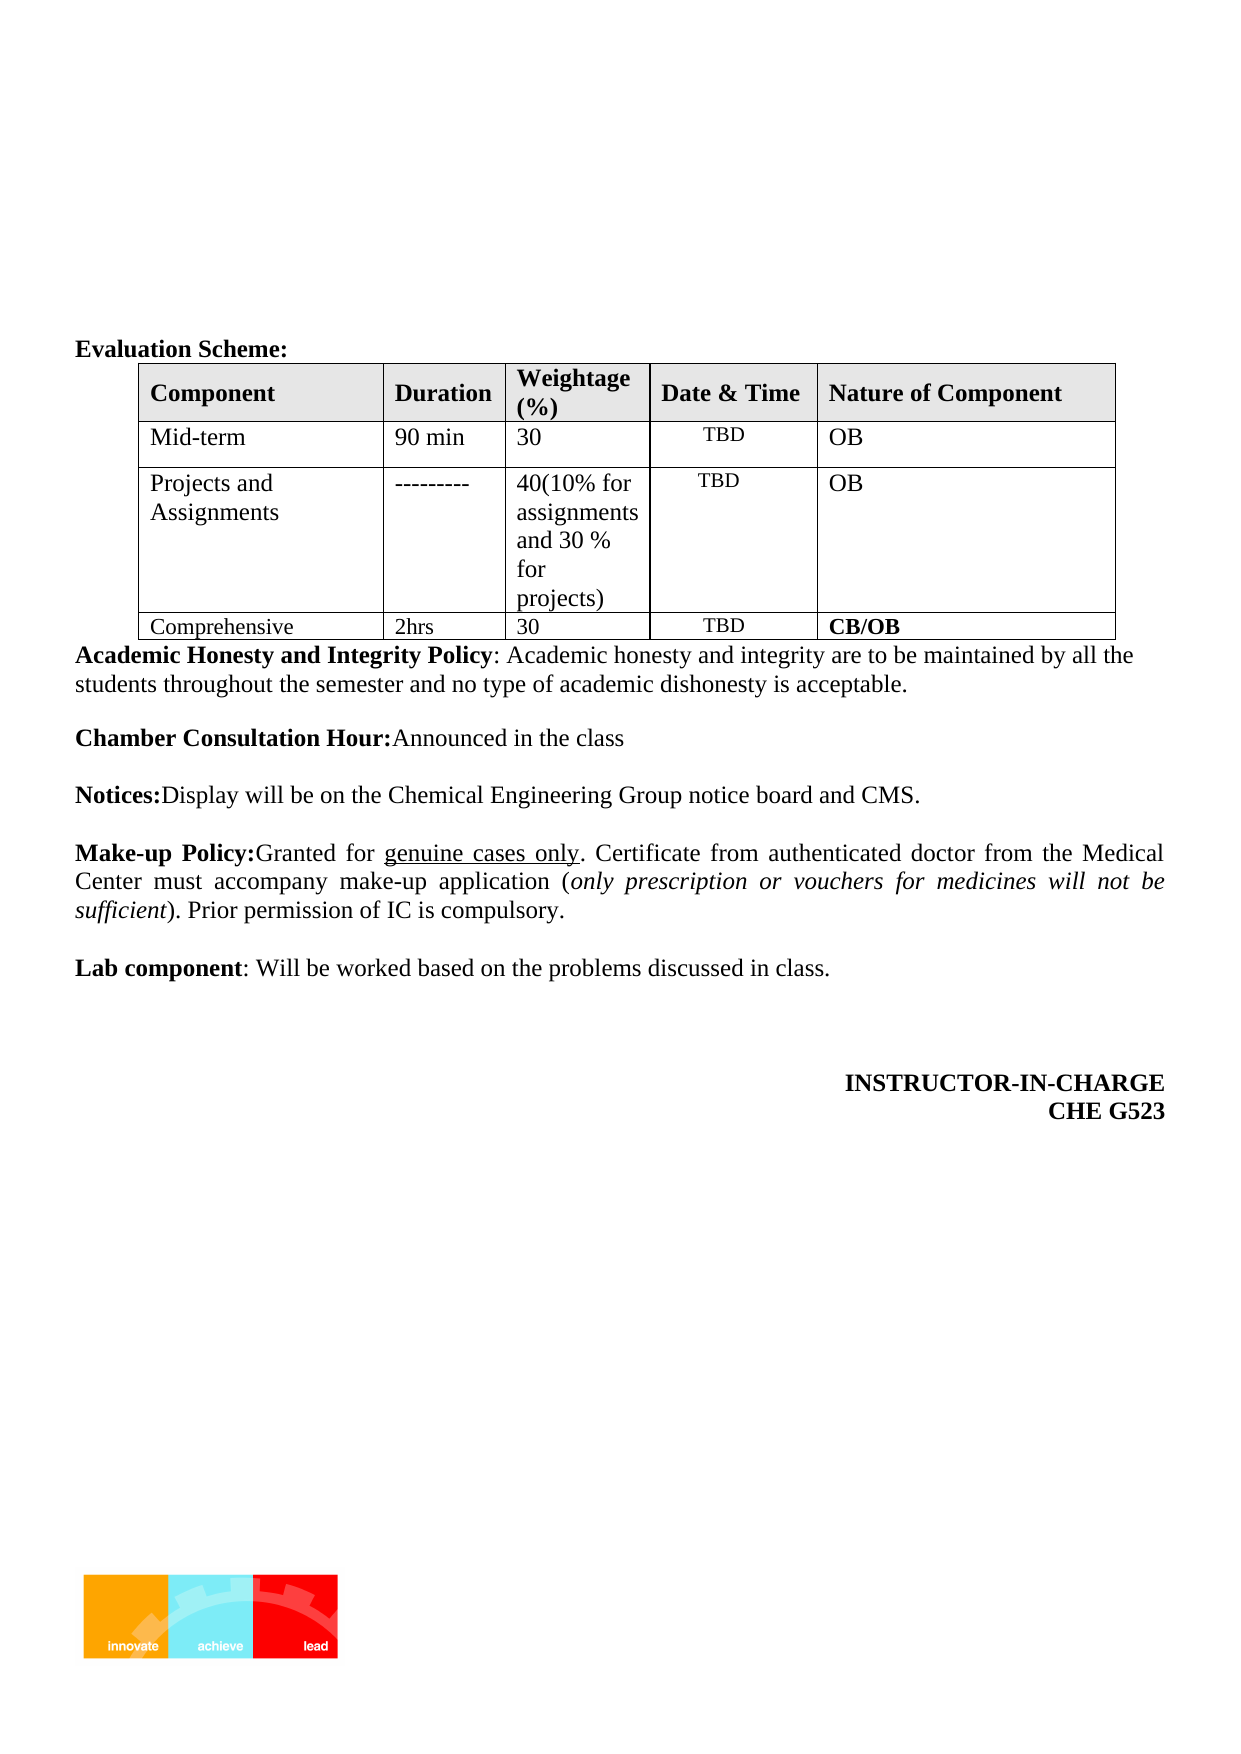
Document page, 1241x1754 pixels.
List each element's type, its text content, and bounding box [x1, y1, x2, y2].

text Academic Honesty and Integrity Policy: Academic honesty and integrity are to be maintained by all the students throughout the semester and no type of academic dishonesty is acceptable. [75, 640, 1165, 698]
table_cell OB [818, 468, 1115, 612]
table_cell TBD [651, 468, 817, 612]
table_cell TBD [651, 613, 817, 639]
table_cell Mid-term [139, 422, 383, 467]
table_header Duration [384, 364, 505, 421]
table_cell Comprehensive [139, 613, 383, 639]
table_cell 90 min [384, 422, 505, 467]
text Chamber Consultation Hour:Announced in the class [75, 723, 1165, 751]
table_cell 30 [506, 422, 649, 467]
text Evaluation Scheme: [75, 334, 1165, 362]
table_cell 2hrs [384, 613, 505, 639]
table_cell OB [818, 422, 1115, 467]
text INSTRUCTOR-IN-CHARGE [75, 1068, 1165, 1096]
text Notices:Display will be on the Chemical Engineering Group notice board and CMS. [75, 780, 1165, 809]
table_header Component [139, 364, 383, 421]
text CHE G523 [75, 1096, 1165, 1125]
table_header Date & Time [651, 364, 817, 421]
table_cell Projects and Assignments [139, 468, 383, 612]
table_cell TBD [651, 422, 817, 467]
picture [75, 1567, 346, 1666]
table_header Weightage (%) [506, 364, 649, 421]
table_cell 30 [506, 613, 649, 639]
table_cell 40(10% for assignments and 30 % for projects) [506, 468, 649, 612]
table_cell --------- [384, 468, 505, 612]
text Make-up Policy:Granted for genuine cases only. Certificate from authenticated doctor from the Medical Center must accompany make-up application (only prescription or vouchers for medicines will not be sufficient). Prior permission of IC is compulsory. [75, 838, 1165, 924]
table_cell CB/OB [818, 613, 1115, 639]
text Lab component: Will be worked based on the problems discussed in class. [75, 953, 1165, 981]
table_header Nature of Component [818, 364, 1115, 421]
